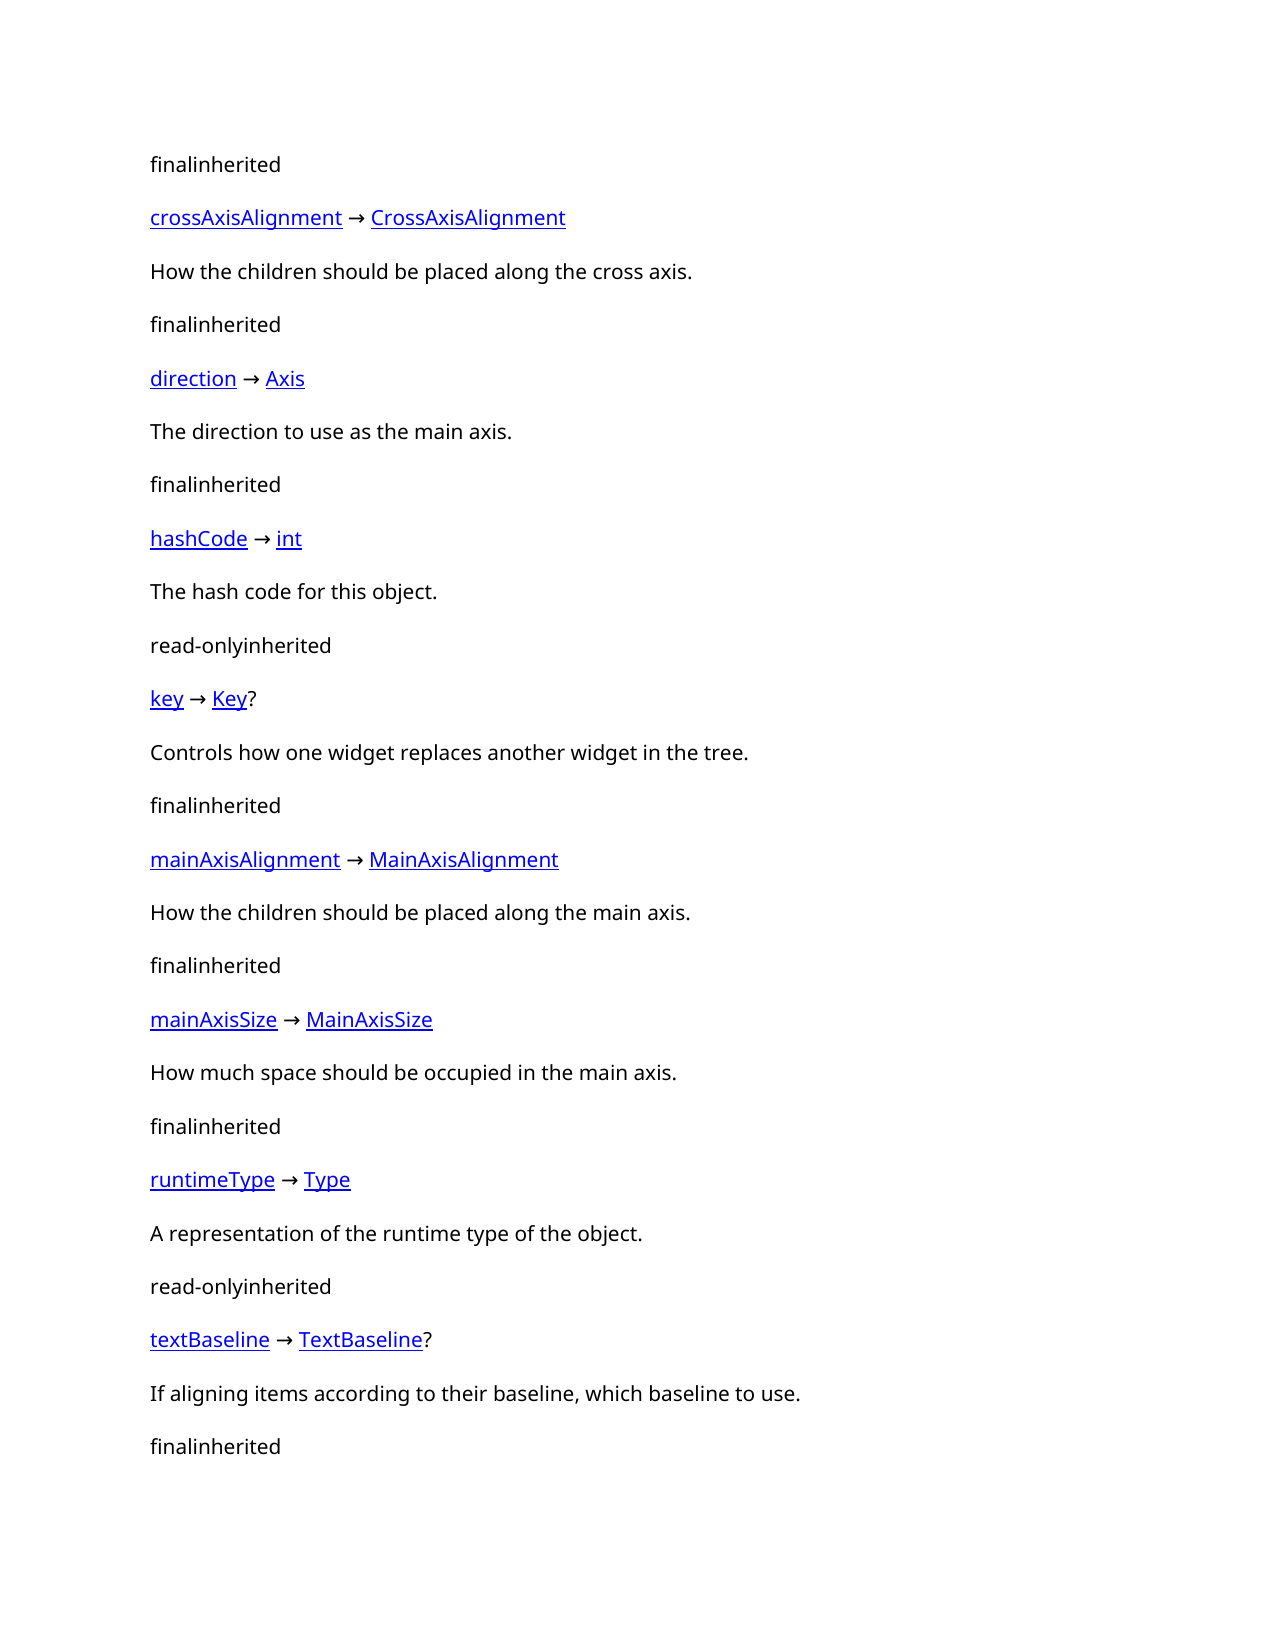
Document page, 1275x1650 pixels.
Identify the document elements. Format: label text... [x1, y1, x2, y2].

text crossAxisAlignment → CrossAxisAlignment [150, 203, 1125, 232]
text key → Key? [150, 684, 1125, 713]
text How much space should be occupied in the main axis. [150, 1058, 1125, 1087]
text A representation of the runtime type of the object. [150, 1219, 1125, 1247]
text read-onlyinherited [150, 1272, 1125, 1301]
text direction → Axis [150, 364, 1125, 392]
text The hash code for this object. [150, 577, 1125, 606]
text finalinherited [150, 1112, 1125, 1140]
text runtimeType → Type [150, 1165, 1125, 1194]
text finalinherited [150, 1432, 1125, 1461]
text finalinherited [150, 471, 1125, 499]
text finalinherited [150, 150, 1125, 178]
text read-onlyinherited [150, 631, 1125, 659]
text mainAxisAlignment → MainAxisAlignment [150, 845, 1125, 873]
text mainAxisSize → MainAxisSize [150, 1005, 1125, 1033]
text finalinherited [150, 310, 1125, 339]
text Controls how one widget replaces another widget in the tree. [150, 738, 1125, 766]
text hashCode → int [150, 524, 1125, 552]
text If aligning items according to their baseline, which baseline to use. [150, 1379, 1125, 1407]
text finalinherited [150, 791, 1125, 820]
text The direction to use as the main axis. [150, 417, 1125, 446]
text How the children should be placed along the main axis. [150, 898, 1125, 927]
text textBaseline → TextBaseline? [150, 1326, 1125, 1354]
text finalinherited [150, 952, 1125, 980]
text How the children should be placed along the cross axis. [150, 257, 1125, 285]
